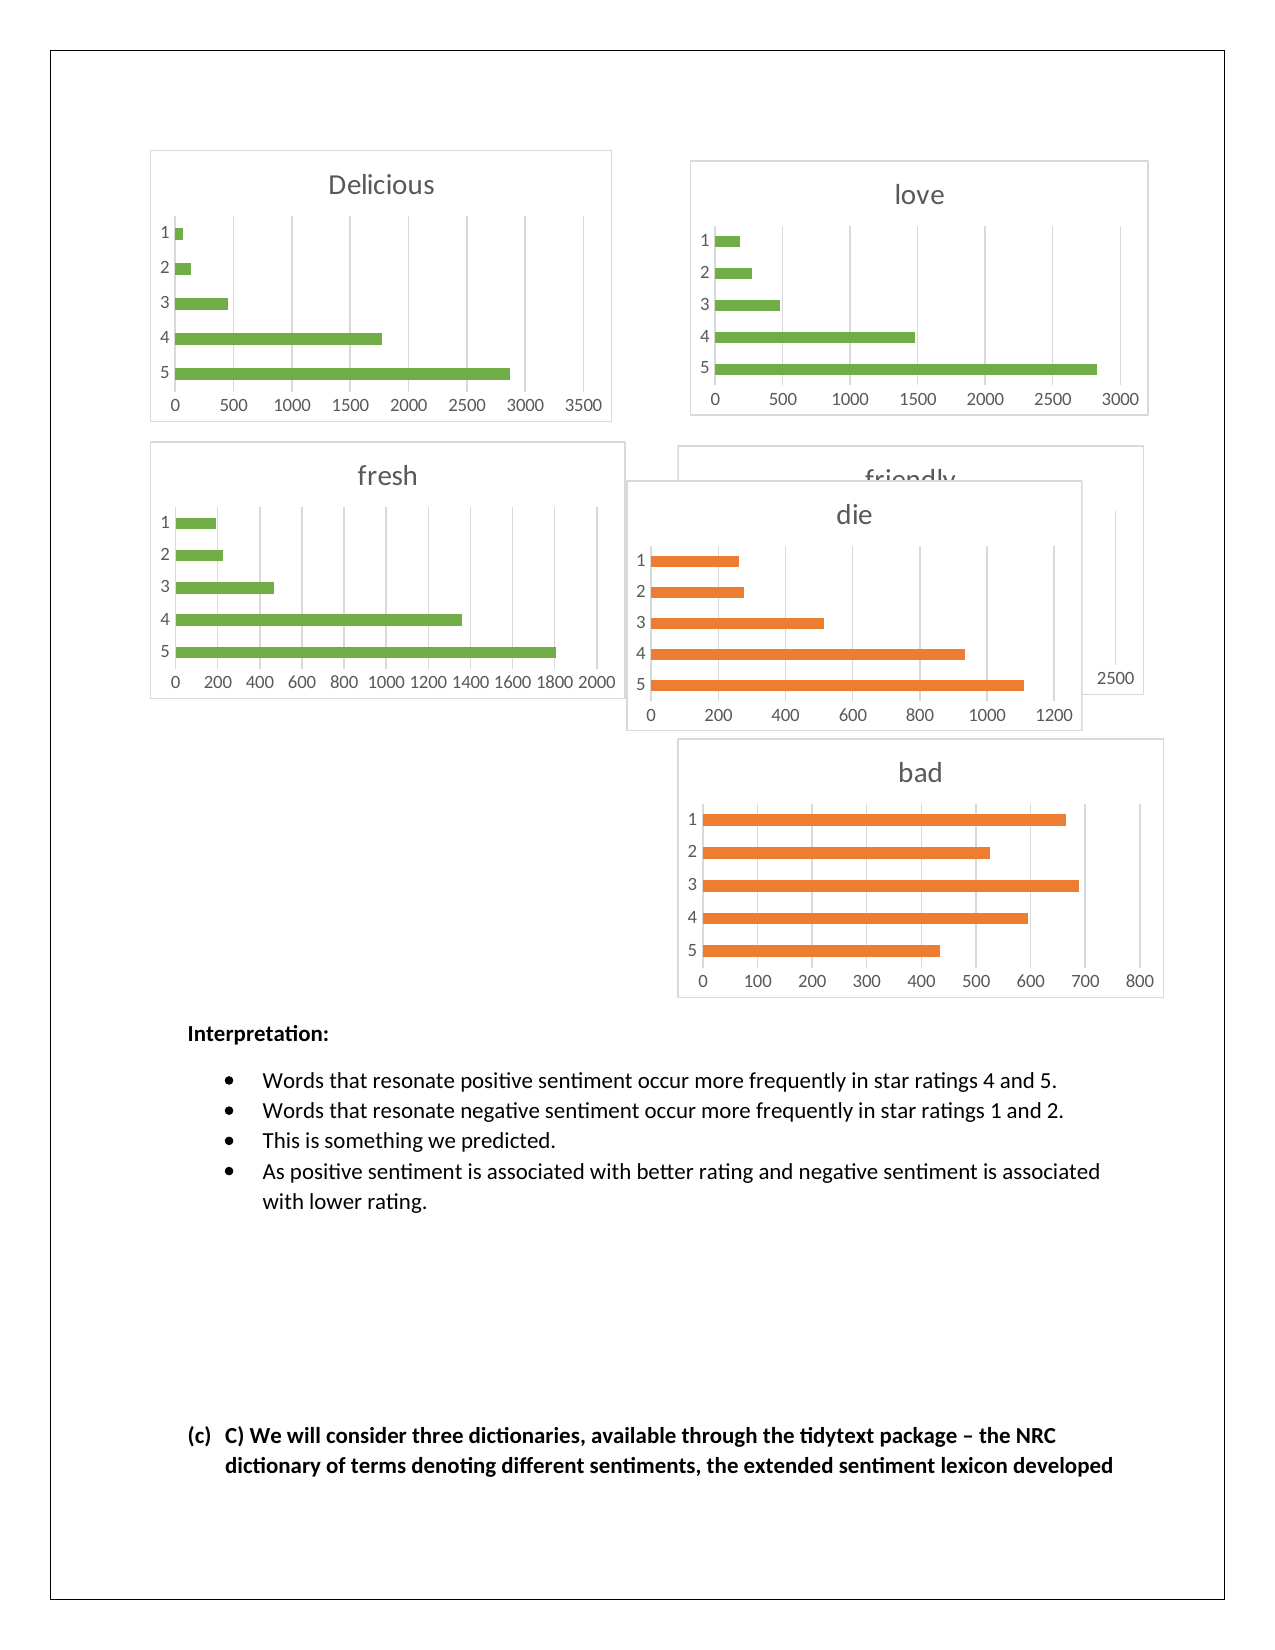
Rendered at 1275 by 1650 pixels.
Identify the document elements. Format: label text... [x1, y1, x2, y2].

list As positive sentiment is associated with better rating and negative sentiment is associated with lower rating. [225, 1157, 1125, 1215]
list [187, 1421, 1125, 1480]
list Words that resonate negative sentiment occur more frequently in star ratings 1 and 2. [225, 1096, 1125, 1124]
list Words that resonate positive sentiment occur more frequently in star ratings 4 and 5. [225, 1066, 1125, 1094]
text Interpretation: [187, 695, 1125, 1047]
list This is something we predicted. [225, 1127, 1125, 1155]
